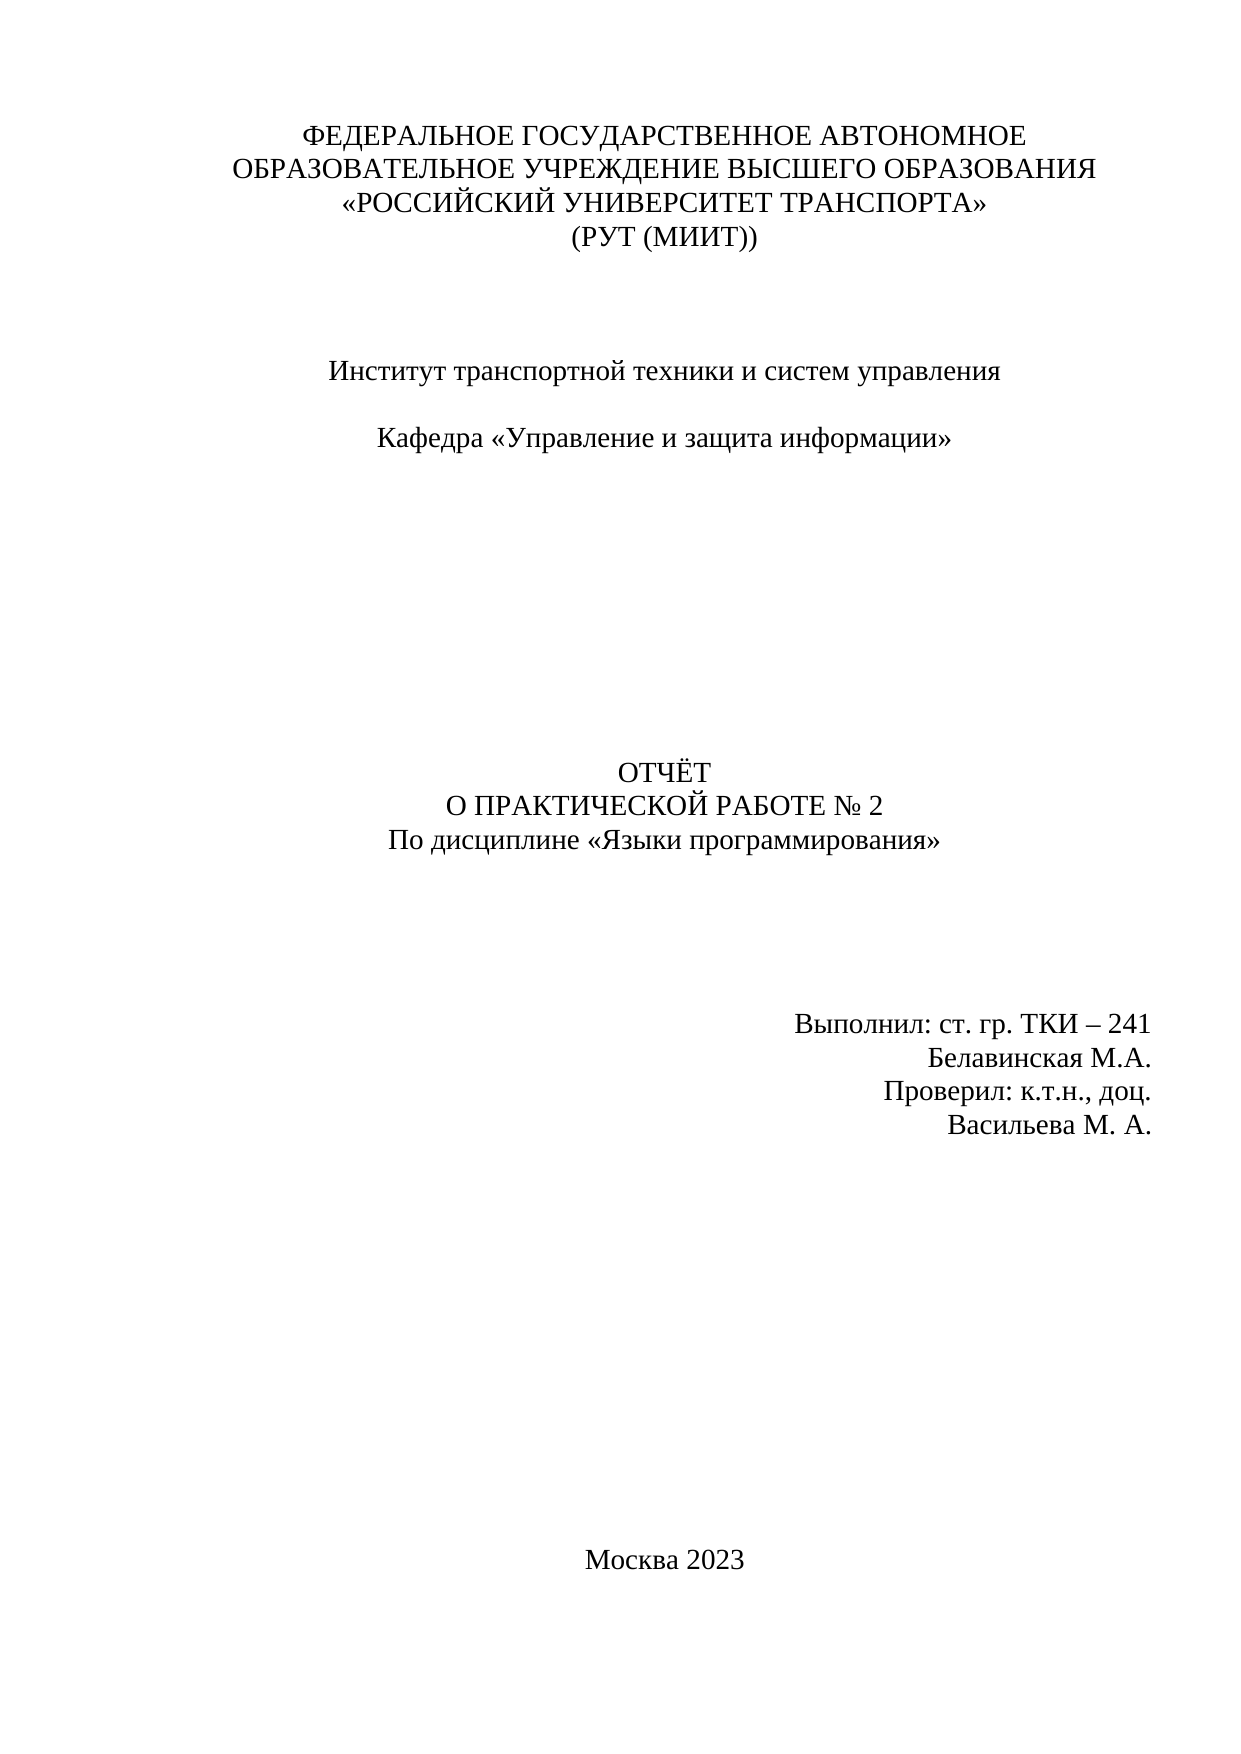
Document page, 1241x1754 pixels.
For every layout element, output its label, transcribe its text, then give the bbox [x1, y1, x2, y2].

text ОТЧЁТ О ПРАКТИЧЕСКОЙ РАБОТЕ № 2 [177, 755, 1152, 822]
text Выполнил: ст. гр. ТКИ – 241 [177, 1006, 1152, 1040]
text По дисциплине «Языки программирования» [177, 822, 1152, 855]
text Васильева М. А. [177, 1107, 1152, 1140]
text Институт транспортной техники и систем управления [177, 353, 1152, 386]
text Москва 2023 [177, 1542, 1152, 1576]
text Кафедра «Управление и защита информации» [177, 420, 1152, 453]
text ФЕДЕРАЛЬНОЕ ГОСУДАРСТВЕННОЕ АВТОНОМНОЕ ОБРАЗОВАТЕЛЬНОЕ УЧРЕЖДЕНИЕ ВЫСШЕГО ОБРАЗОВАНИЯ «РОССИЙСКИЙ УНИВЕРСИТЕТ ТРАНСПОРТА» (РУТ (МИИТ)) [177, 118, 1152, 252]
text Проверил: к.т.н., доц. [177, 1073, 1152, 1107]
text Белавинская М.А. [177, 1040, 1152, 1073]
